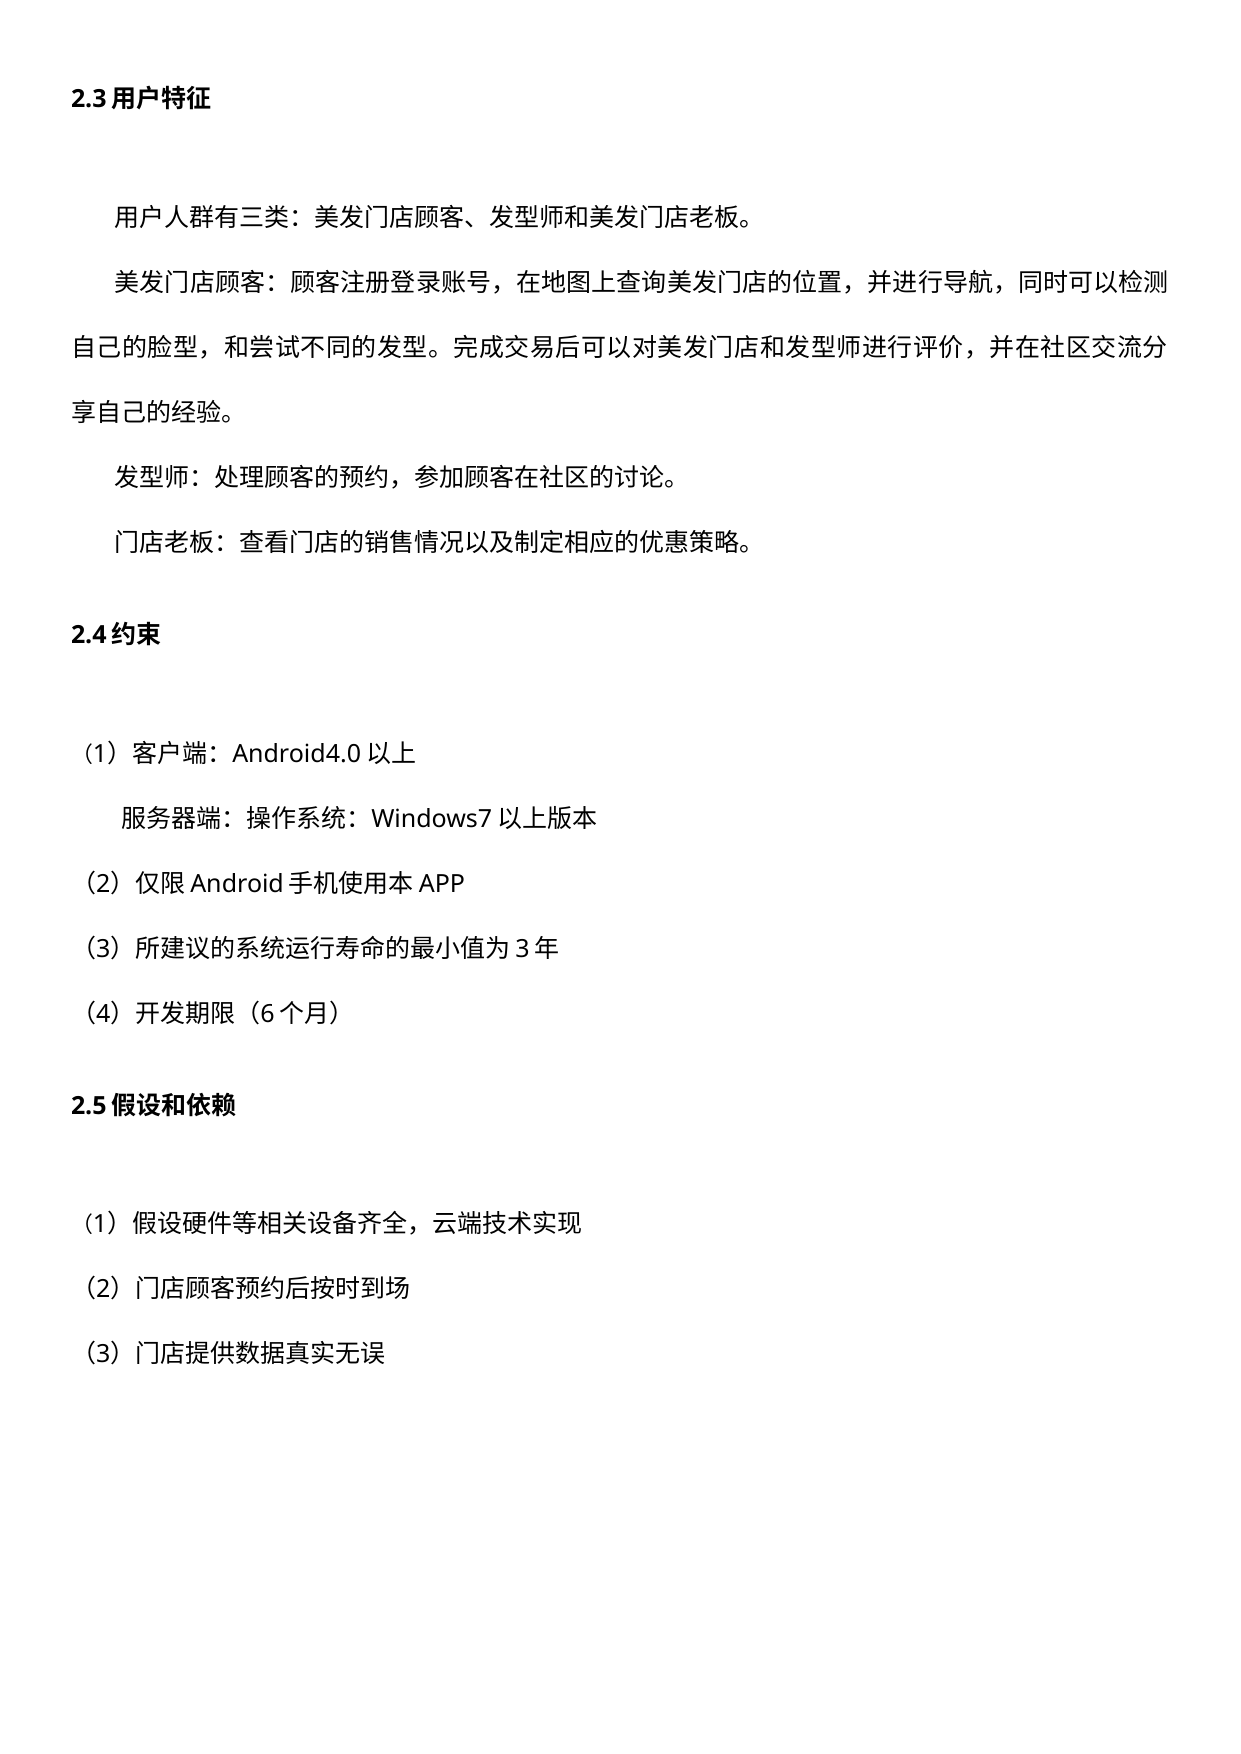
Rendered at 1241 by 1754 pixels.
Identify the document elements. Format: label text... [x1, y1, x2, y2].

text 用户人群有三类：美发门店顾客、发型师和美发门店老板。 [71, 183, 1169, 248]
text 2.3用户特征 [71, 64, 1169, 129]
text （1）假设硬件等相关设备齐全，云端技术实现 [71, 1189, 1169, 1254]
text （3）门店提供数据真实无误 [71, 1319, 1169, 1384]
text 服务器端：操作系统：Windows7以上版本 [71, 784, 1169, 849]
text （3）所建议的系统运行寿命的最小值为3年 [71, 914, 1169, 979]
text 2.4约束 [71, 600, 1169, 665]
text 门店老板：查看门店的销售情况以及制定相应的优惠策略。 [71, 508, 1169, 573]
text （4）开发期限（6个月） [71, 979, 1169, 1044]
text （2）仅限Android手机使用本APP [71, 849, 1169, 914]
text （1）客户端：Android4.0以上 [71, 719, 1169, 784]
text 2.5假设和依赖 [71, 1071, 1169, 1136]
text 发型师：处理顾客的预约，参加顾客在社区的讨论。 [71, 443, 1169, 508]
text 美发门店顾客：顾客注册登录账号，在地图上查询美发门店的位置，并进行导航，同时可以检测自己的脸型，和尝试不同的发型。完成交易后可以对美发门店和发型师进行评价，并在社区交流分享自己的经验。 [71, 248, 1169, 443]
text （2）门店顾客预约后按时到场 [71, 1254, 1169, 1319]
